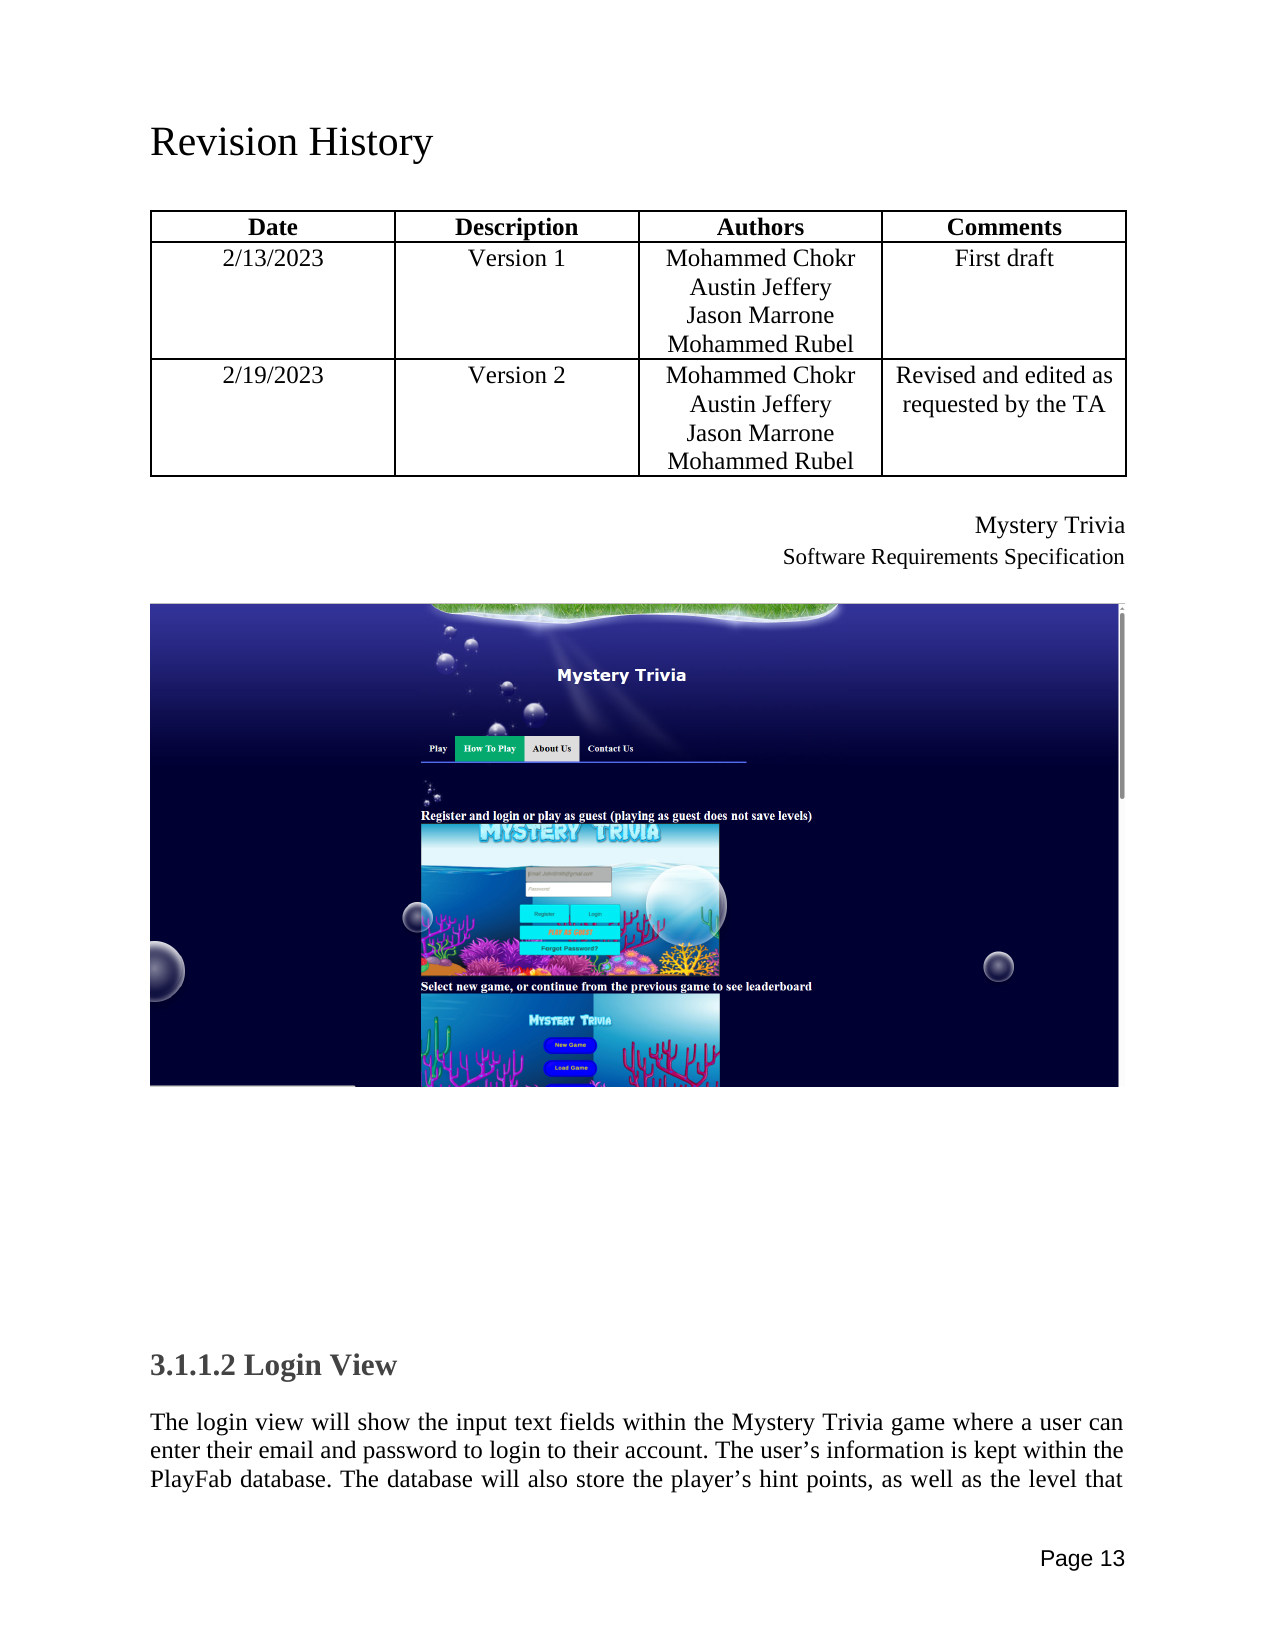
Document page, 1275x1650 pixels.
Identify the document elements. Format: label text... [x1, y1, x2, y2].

picture [150, 603, 1125, 1087]
subtitle 3.1.1.2 Login View [150, 1346, 1125, 1382]
text The login view will show the input text fields within the Mystery Trivia game where a user can enter their email and password to login to their account. The user’s information is kept within the PlayFab database. The database will also store the player’s hint points, as well as the level that they are on. After the user enters their login information it will lead them back to the maze, so they can continue their playthrough. If a user does not have an account already in the database, they can create one by clicking on the register button. [150, 1407, 1125, 1493]
